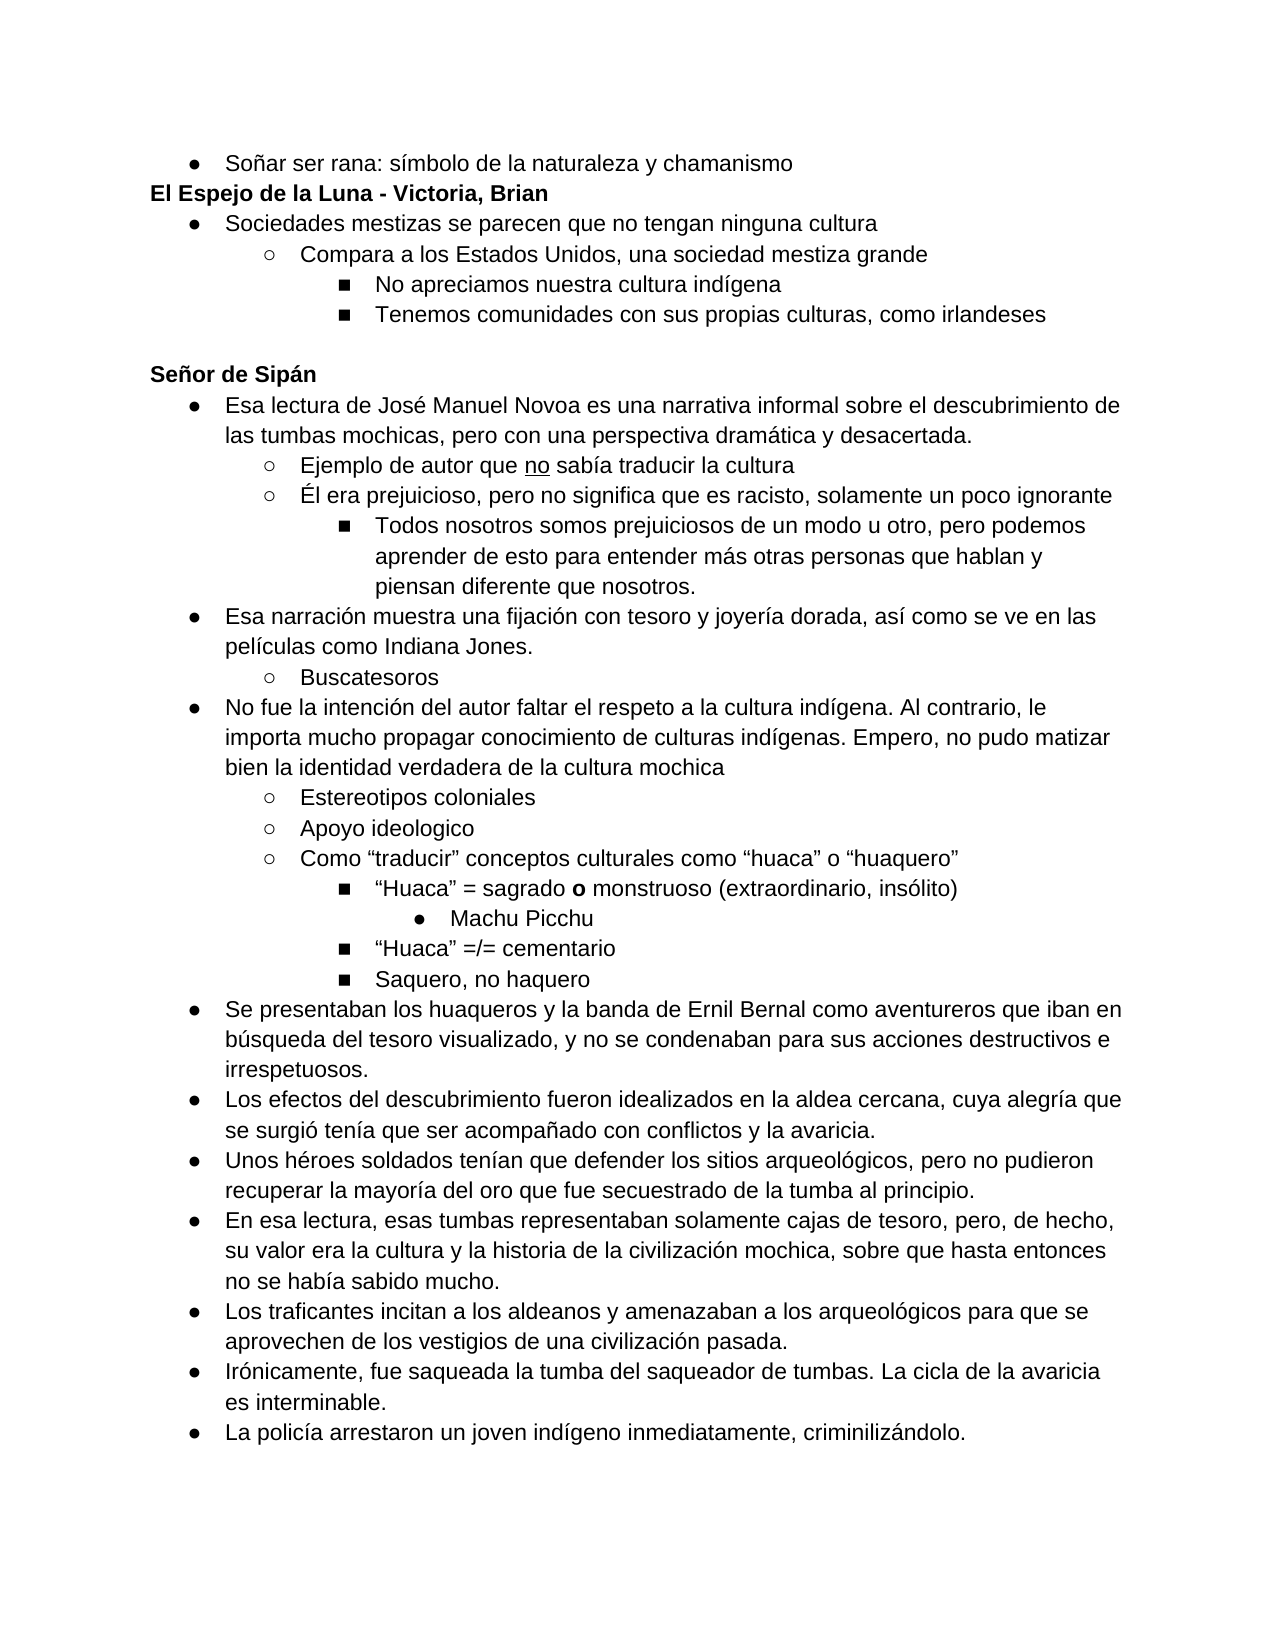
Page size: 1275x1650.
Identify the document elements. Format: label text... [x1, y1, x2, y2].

list Soñar ser rana: símbolo de la naturaleza y chamanismo [187, 150, 1125, 176]
list Tenemos comunidades con sus propias culturas, como irlandeses [337, 301, 1125, 327]
list Como “traducir” conceptos culturales como “huaca” o “huaquero” [262, 845, 1125, 871]
list Todos nosotros somos prejuiciosos de un modo u otro, pero podemos aprender de esto para entender más otras personas que hablan y piensan diferente que nosotros. [337, 512, 1125, 599]
list Apoyo ideologico [262, 814, 1125, 841]
list Ejemplo de autor que no sabía traducir la cultura [262, 452, 1125, 478]
list Compara a los Estados Unidos, una sociedad mestiza grande [262, 241, 1125, 267]
list Estereotipos coloniales [262, 784, 1125, 811]
list “Huaca” = sagrado o monstruoso (extraordinario, insólito) [337, 875, 1125, 901]
list Esa lectura de José Manuel Novoa es una narrativa informal sobre el descubrimiento de las tumbas mochicas, pero con una perspectiva dramática y desacertada. [187, 392, 1125, 448]
list Unos héroes soldados tenían que defender los sitios arqueológicos, pero no pudieron recuperar la mayoría del oro que fue secuestrado de la tumba al principio. [187, 1147, 1125, 1203]
list Él era prejuicioso, pero no significa que es racisto, solamente un poco ignorante [262, 482, 1125, 509]
list Irónicamente, fue saqueada la tumba del saqueador de tumbas. La cicla de la avaricia es interminable. [187, 1358, 1125, 1415]
list La policía arrestaron un joven indígeno inmediatamente, criminilizándolo. [187, 1419, 1125, 1445]
text El Espejo de la Luna - Victoria, Brian [150, 180, 1125, 207]
list En esa lectura, esas tumbas representaban solamente cajas de tesoro, pero, de hecho, su valor era la cultura y la historia de la civilización mochica, sobre que hasta entonces no se había sabido mucho. [187, 1207, 1125, 1294]
list Esa narración muestra una fijación con tesoro y joyería dorada, así como se ve en las películas como Indiana Jones. [187, 603, 1125, 660]
text Señor de Sipán [150, 361, 1125, 388]
list Machu Picchu [412, 905, 1125, 932]
list Saquero, no haquero [337, 966, 1125, 992]
list Se presentaban los huaqueros y la banda de Ernil Bernal como aventureros que iban en búsqueda del tesoro visualizado, y no se condenaban para sus acciones destructivos e irrespetuosos. [187, 996, 1125, 1083]
list No fue la intención del autor faltar el respeto a la cultura indígena. Al contrario, le importa mucho propagar conocimiento de culturas indígenas. Empero, no pudo matizar bien la identidad verdadera de la cultura mochica [187, 694, 1125, 781]
list No apreciamos nuestra cultura indígena [337, 271, 1125, 297]
list “Huaca” =/= cementario [337, 935, 1125, 962]
list Los traficantes incitan a los aldeanos y amenazaban a los arqueológicos para que se aprovechen de los vestigios de una civilización pasada. [187, 1298, 1125, 1354]
list Los efectos del descubrimiento fueron idealizados en la aldea cercana, cuya alegría que se surgió tenía que ser acompañado con conflictos y la avaricia. [187, 1086, 1125, 1143]
list Buscatesoros [262, 663, 1125, 690]
list Sociedades mestizas se parecen que no tengan ninguna cultura [187, 210, 1125, 237]
